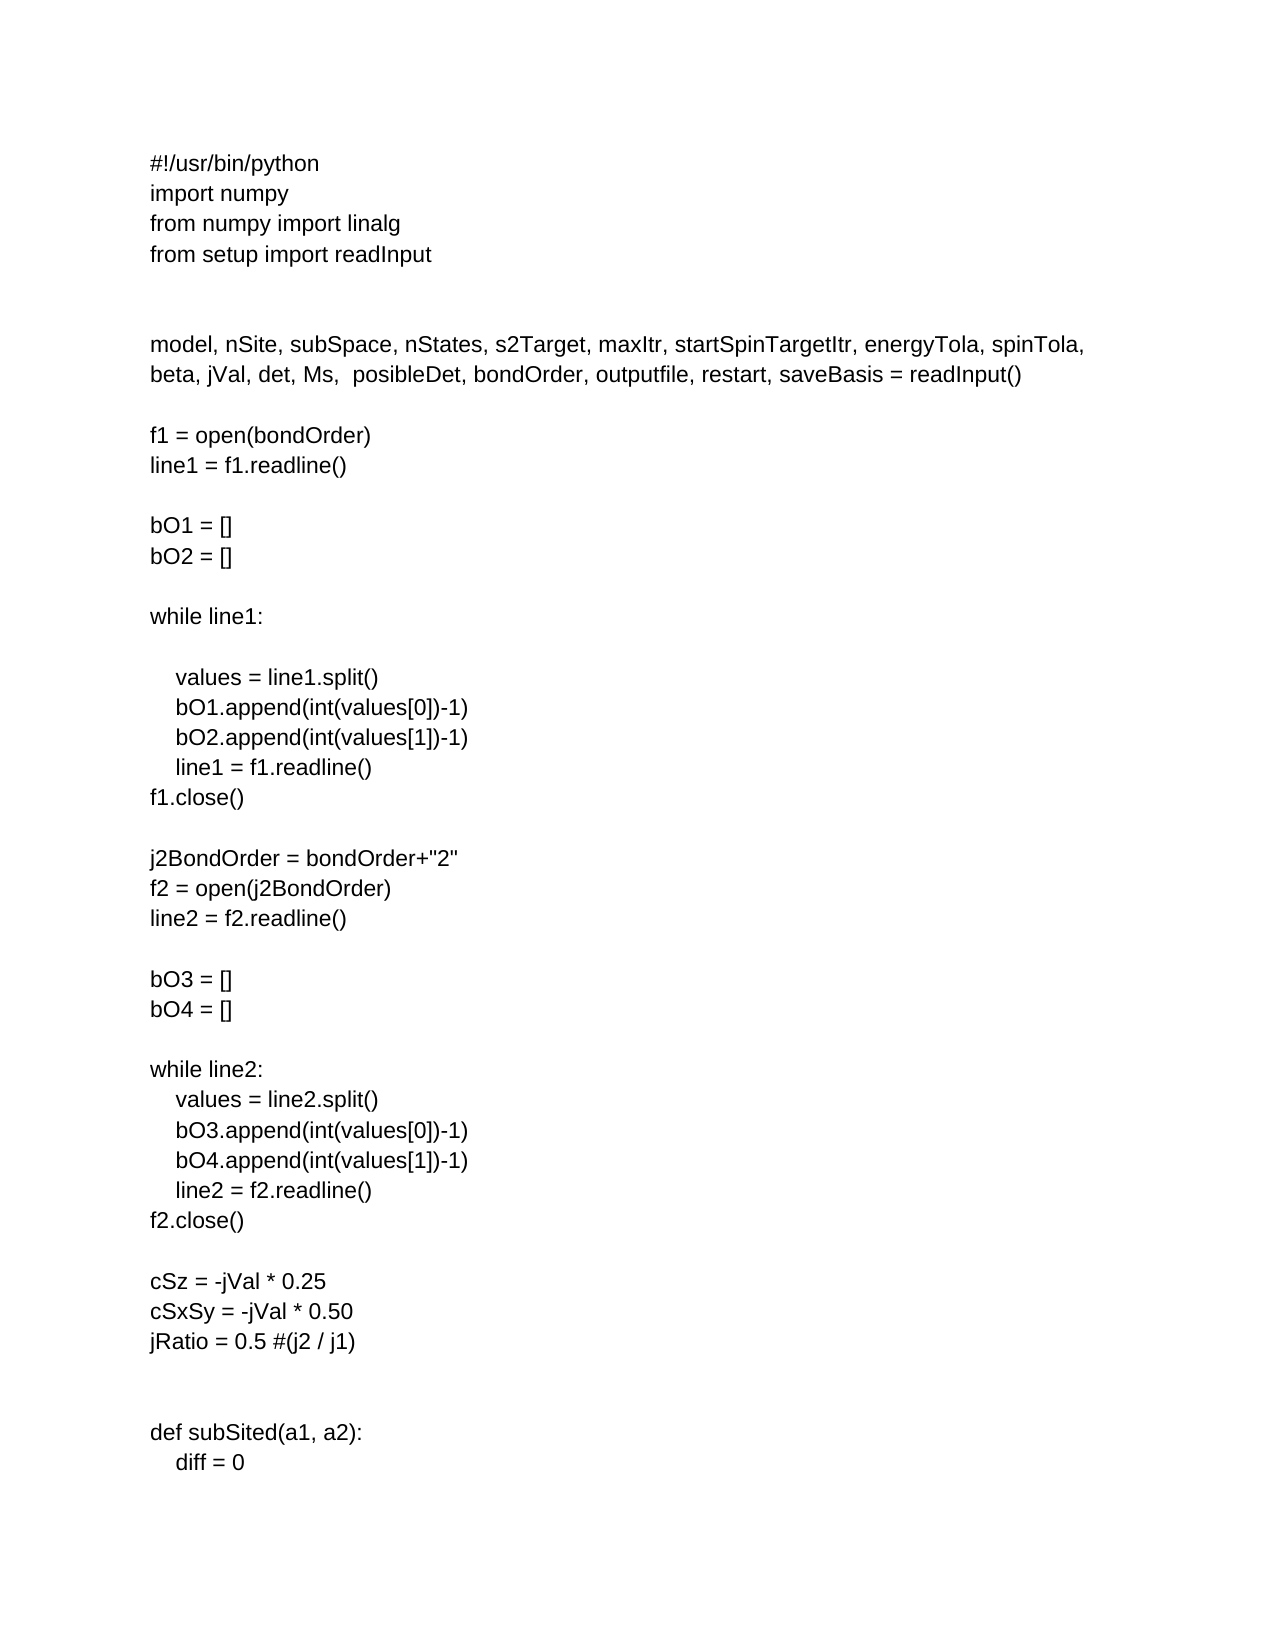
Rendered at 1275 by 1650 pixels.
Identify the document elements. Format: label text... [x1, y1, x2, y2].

text j2BondOrder = bondOrder+"2" [150, 845, 1125, 871]
text while line2: [150, 1056, 1125, 1083]
text bO1 = [] [150, 512, 1125, 539]
text from numpy import linalg [150, 210, 1125, 237]
text bO2 = [] [150, 543, 1125, 569]
text diff = 0 [150, 1449, 1125, 1475]
text line1 = f1.readline() [150, 754, 1125, 781]
text bO1.append(int(values[0])-1) [150, 694, 1125, 720]
text line1 = f1.readline() [150, 452, 1125, 478]
text f2 = open(j2BondOrder) [150, 875, 1125, 901]
text #!/usr/bin/python [150, 150, 1125, 176]
text f2.close() [150, 1207, 1125, 1234]
text values = line1.split() [150, 663, 1125, 690]
text cSz = -jVal * 0.25 [150, 1268, 1125, 1294]
text model, nSite, subSpace, nStates, s2Target, maxItr, startSpinTargetItr, energyTola, spinTola, beta, jVal, det, Ms, posibleDet, bondOrder, outputfile, restart, saveBasis = readInput() [150, 331, 1125, 388]
text line2 = f2.readline() [150, 905, 1125, 932]
text import numpy [150, 180, 1125, 207]
text cSxSy = -jVal * 0.50 [150, 1298, 1125, 1324]
text bO4 = [] [150, 996, 1125, 1022]
text line2 = f2.readline() [150, 1177, 1125, 1203]
text bO3.append(int(values[0])-1) [150, 1117, 1125, 1143]
text bO2.append(int(values[1])-1) [150, 724, 1125, 750]
text bO3 = [] [150, 966, 1125, 992]
text def subSited(a1, a2): [150, 1419, 1125, 1445]
text jRatio = 0.5 #(j2 / j1) [150, 1328, 1125, 1354]
text bO4.append(int(values[1])-1) [150, 1147, 1125, 1173]
text f1 = open(bondOrder) [150, 422, 1125, 448]
text f1.close() [150, 784, 1125, 811]
text from setup import readInput [150, 241, 1125, 267]
text values = line2.split() [150, 1086, 1125, 1113]
text while line1: [150, 603, 1125, 629]
